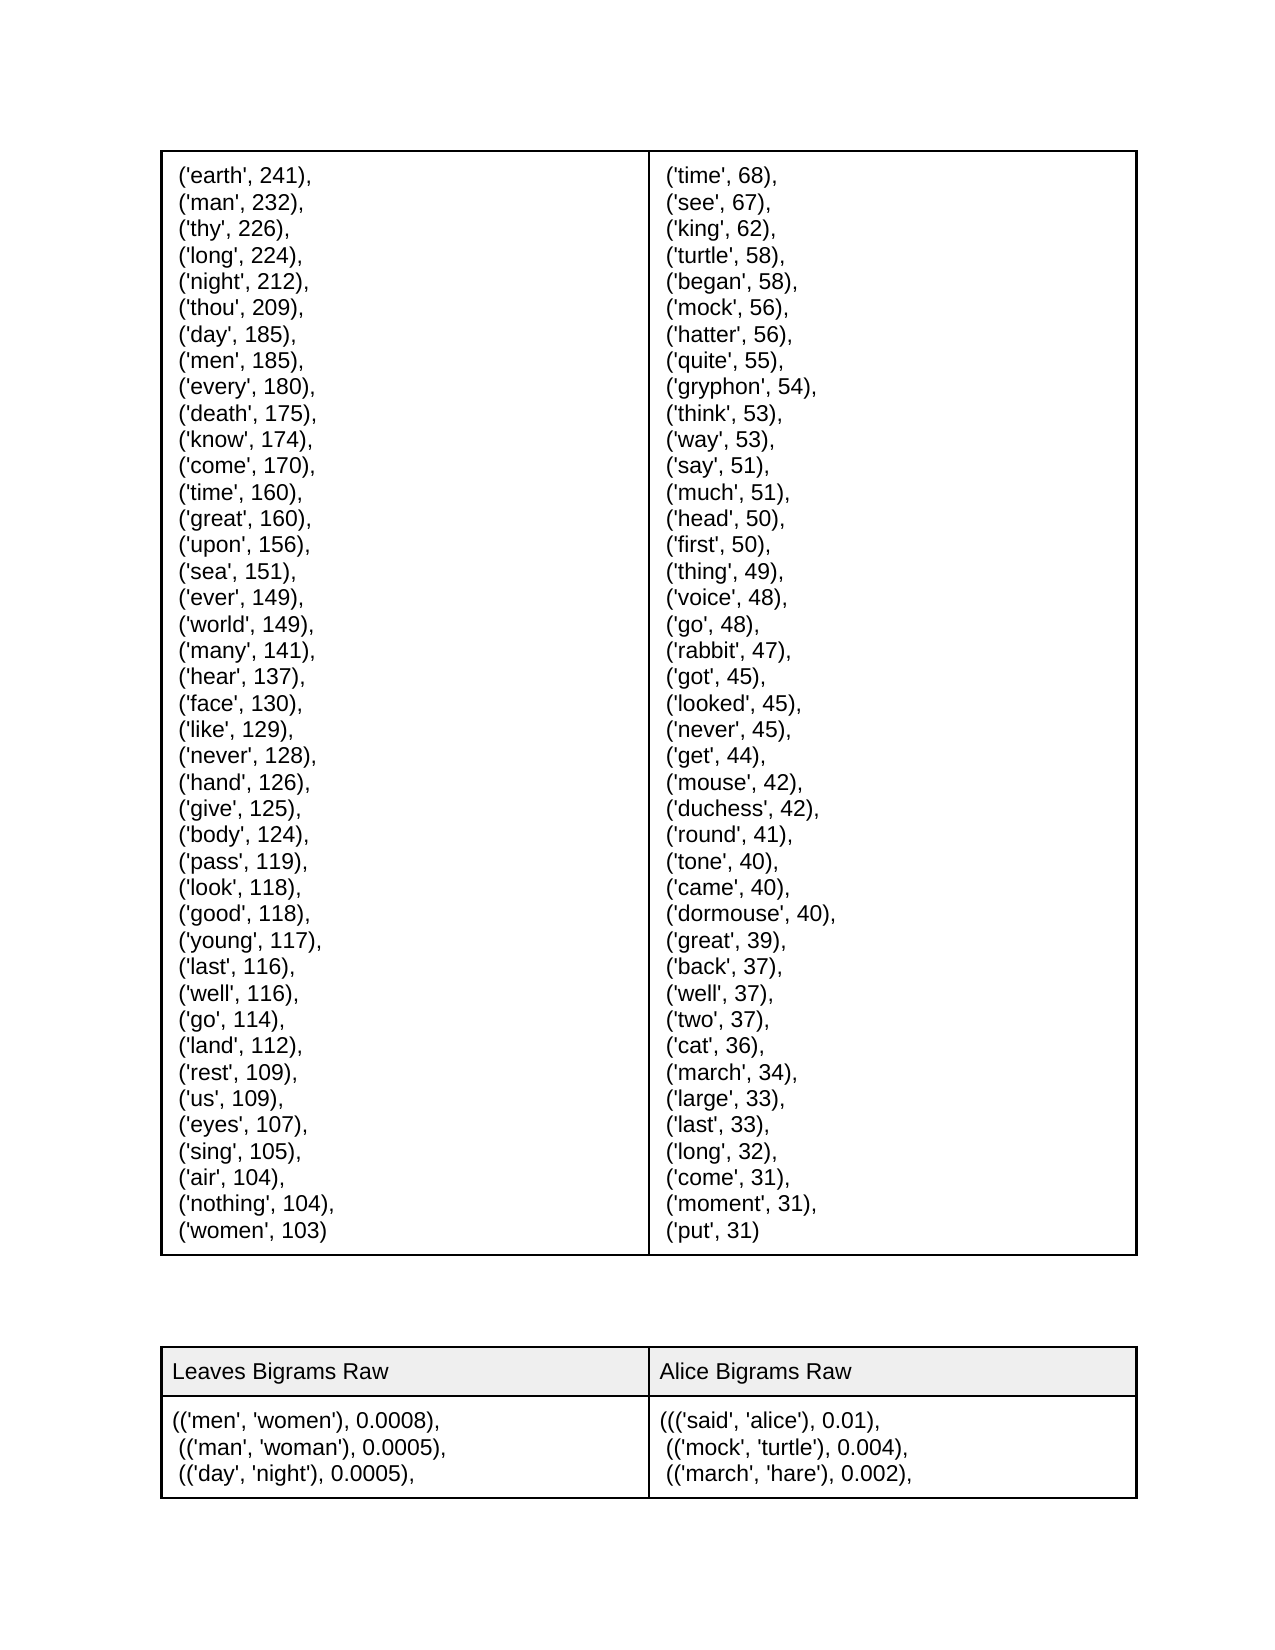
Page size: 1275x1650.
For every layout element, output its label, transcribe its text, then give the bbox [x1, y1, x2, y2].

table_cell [163, 152, 648, 1253]
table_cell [650, 152, 1135, 1253]
table_header Leaves Bigrams Raw [163, 1348, 648, 1395]
table_header Alice Bigrams Raw [650, 1348, 1135, 1395]
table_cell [163, 1397, 648, 1497]
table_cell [650, 1397, 1135, 1497]
